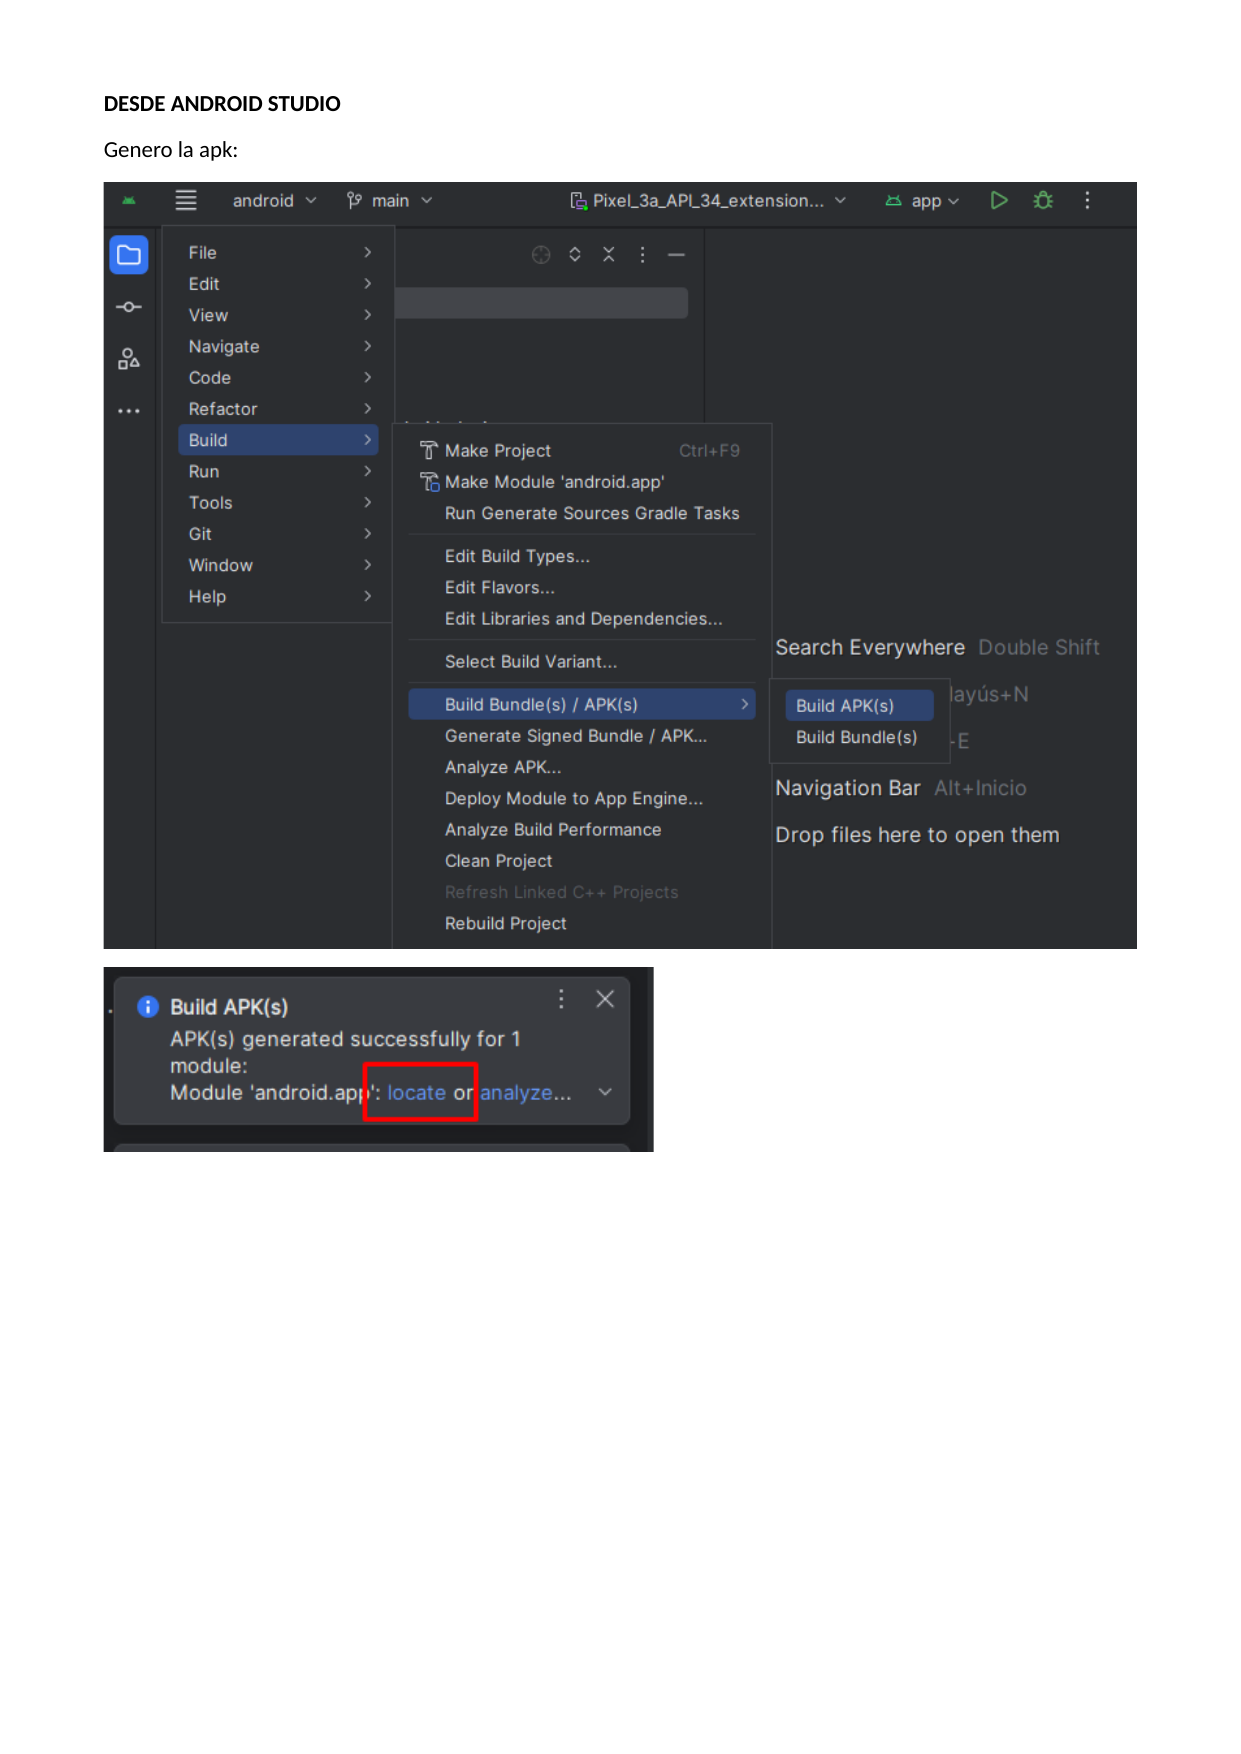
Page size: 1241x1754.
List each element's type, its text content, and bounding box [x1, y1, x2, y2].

picture [103, 182, 1137, 949]
text Genero la apk: [103, 136, 1137, 163]
picture [103, 967, 654, 1152]
text DESDE ANDROID STUDIO [103, 89, 1137, 117]
